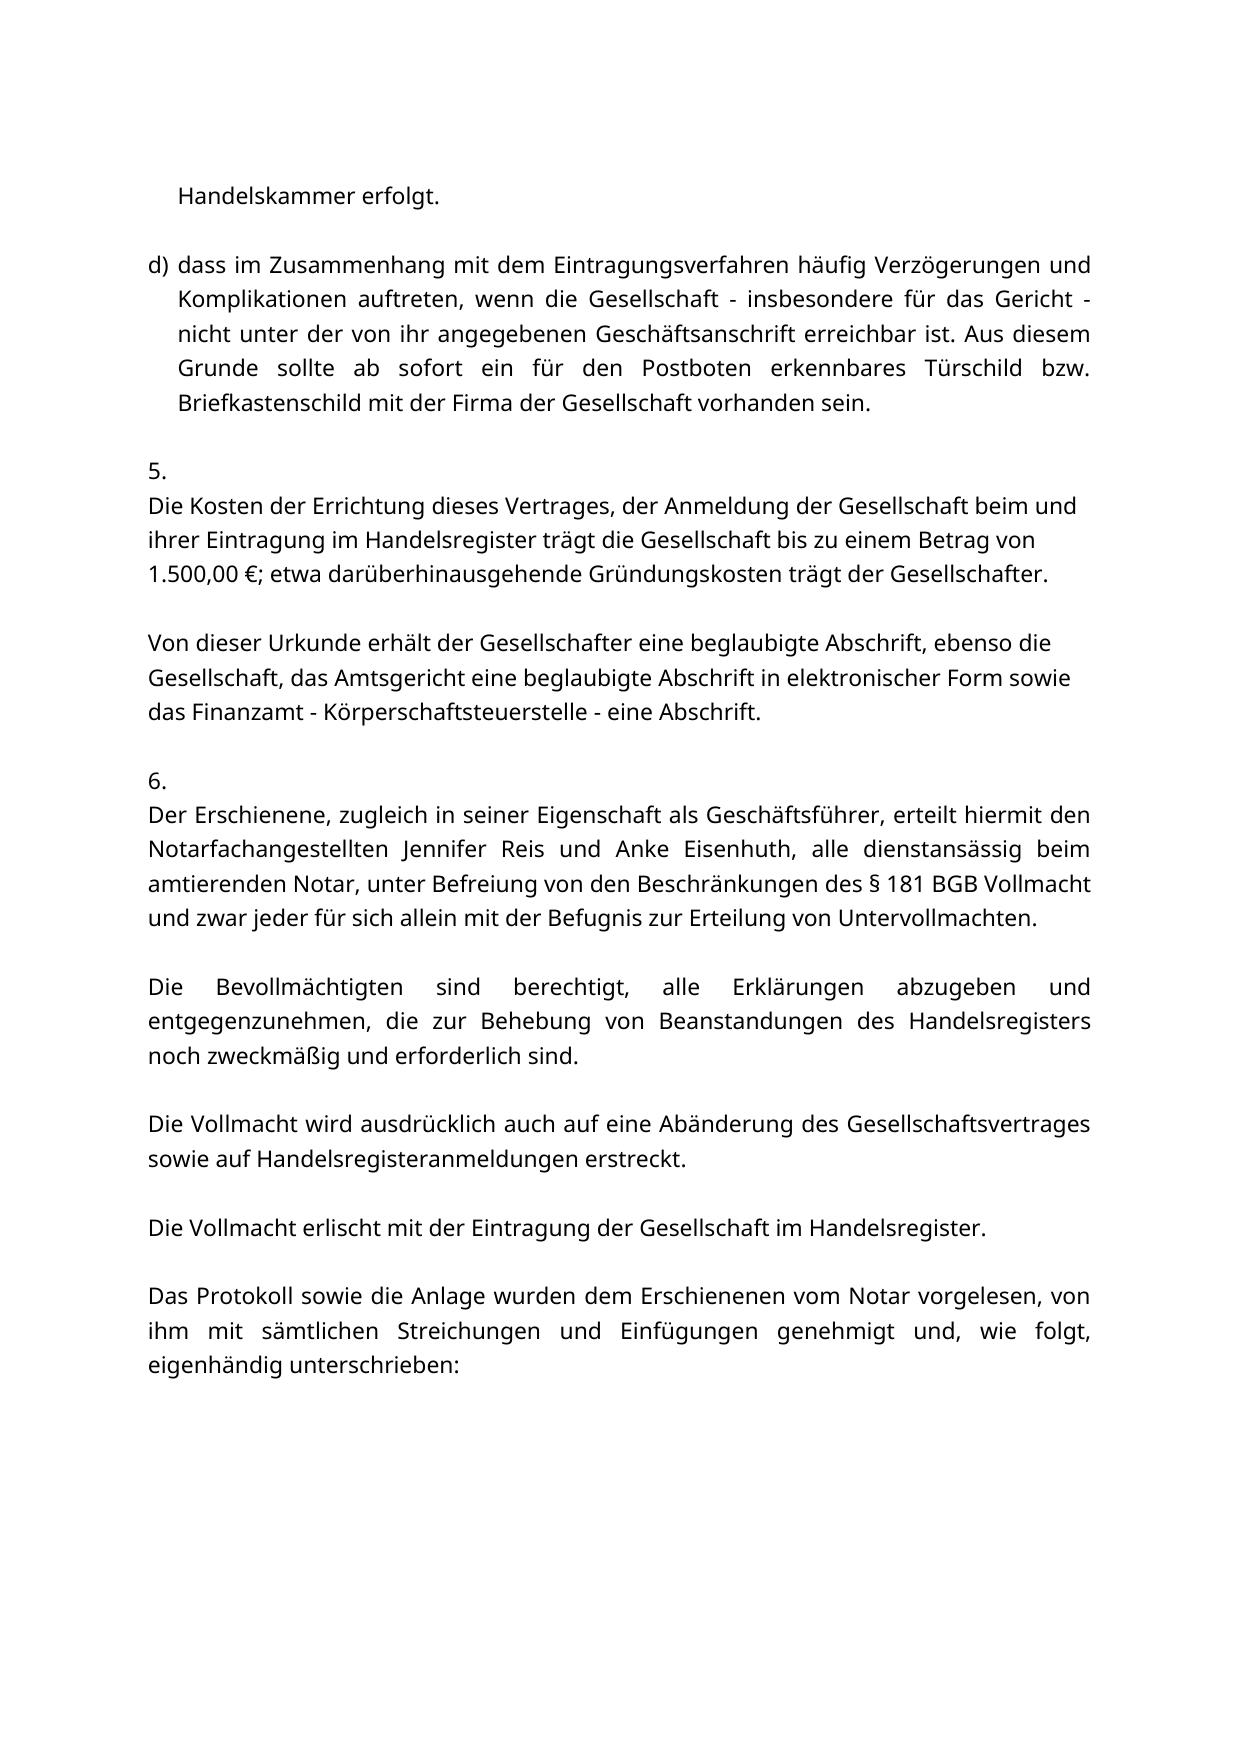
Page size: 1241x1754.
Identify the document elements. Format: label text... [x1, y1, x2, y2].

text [148, 177, 1092, 212]
text 6. [148, 762, 1092, 796]
text Die Vollmacht erlischt mit der Eintragung der Gesellschaft im Handelsregister. [148, 1208, 1092, 1243]
text d) dass im Zusammenhang mit dem Eintragungsverfahren häufig Verzögerungen und Komplikationen auftreten, wenn die Gesellschaft - insbesondere für das Gericht - nicht unter der von ihr angegebenen Geschäftsanschrift erreichbar ist. Aus diesem Grunde sollte ab sofort ein für den Postboten erkennbares Türschild bzw. Briefkastenschild mit der Firma der Gesellschaft vorhanden sein. [148, 246, 1092, 418]
text 5. [148, 452, 1092, 487]
text Das Protokoll sowie die Anlage wurden dem Erschienenen vom Notar vorgelesen, von ihm mit sämtlichen Streichungen und Einfügungen genehmigt und, wie folgt, eigenhändig unterschrieben: [148, 1277, 1092, 1380]
text Die Vollmacht wird ausdrücklich auch auf eine Abänderung des Gesellschaftsvertrages sowie auf Handelsregisteranmeldungen erstreckt. [148, 1105, 1092, 1174]
text Von dieser Urkunde erhält der Gesellschafter eine beglaubigte Abschrift, ebenso die Gesellschaft, das Amtsgericht eine beglaubigte Abschrift in elektronischer Form sowie das Finanzamt - Körperschaftsteuerstelle - eine Abschrift. [148, 624, 1092, 727]
text Die Bevollmächtigten sind berechtigt, alle Erklärungen abzugeben und entgegenzunehmen, die zur Behebung von Beanstandungen des Handelsregisters noch zweckmäßig und erforderlich sind. [148, 968, 1092, 1071]
text Die Kosten der Errichtung dieses Vertrages, der Anmeldung der Gesellschaft beim und ihrer Eintragung im Handelsregister trägt die Gesellschaft bis zu einem Betrag von 1.500,00 €; etwa darüberhinausgehende Gründungskosten trägt der Gesellschafter. [148, 487, 1092, 590]
text Der Erschienene, zugleich in seiner Eigenschaft als Geschäftsführer, erteilt hiermit den Notarfachangestellten Jennifer Reis und Anke Eisenhuth, alle dienstansässig beim amtierenden Notar, unter Befreiung von den Beschränkungen des § 181 BGB Vollmacht und zwar jeder für sich allein mit der Befugnis zur Erteilung von Untervollmachten. [148, 796, 1092, 933]
